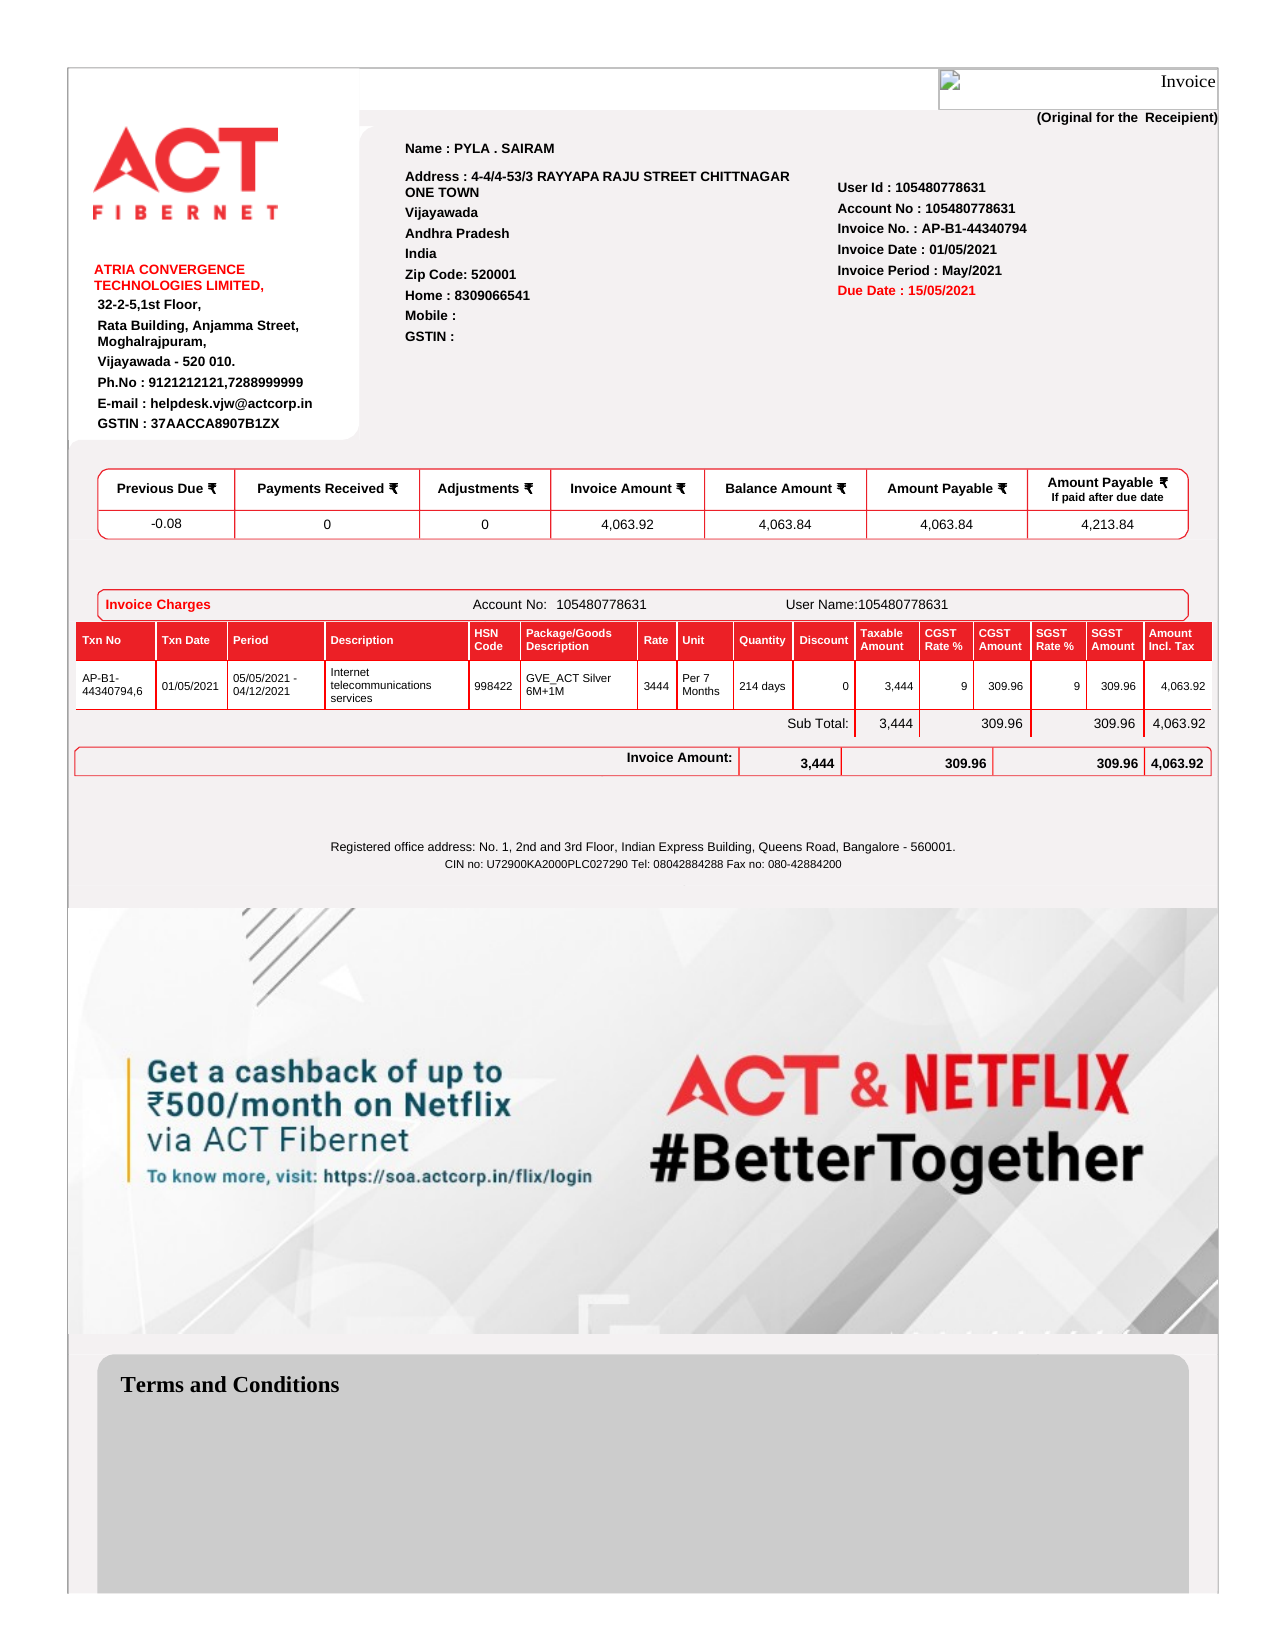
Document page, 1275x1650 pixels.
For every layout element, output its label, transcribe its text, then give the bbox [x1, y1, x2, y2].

text If paid after due date [1044, 491, 1171, 504]
text Amount Payable ₹ [1044, 475, 1170, 491]
text Payments Received ₹ [256, 481, 398, 497]
text E-mail : helpdesk.vjw@actcorp.in GSTIN : 37AACCA8907B1ZX [97, 396, 320, 432]
text Invoice Amount: [56, 750, 733, 765]
table_header CGST Amount [974, 622, 1030, 660]
text 309.96 [839, 756, 986, 771]
text ATRIA CONVERGENCE [94, 261, 320, 277]
text Previous Due ₹ [116, 480, 216, 496]
text 4,063.84 [886, 516, 1007, 532]
table_header Quantity [734, 622, 792, 660]
text Name : PYLA . SAIRAM [405, 141, 798, 156]
text 309.96 [991, 756, 1138, 771]
text 0 [437, 516, 533, 532]
table_header Txn Date [157, 622, 227, 660]
table_cell 0 [794, 661, 854, 709]
text Balance Amount ₹ [724, 481, 846, 497]
table_header SGST Amount [1087, 622, 1143, 660]
table_header Txn No [76, 622, 155, 660]
table_cell 309.96 [1087, 661, 1143, 709]
text Account No : 105480778631 Invoice No. : AP-B1-44340794 [837, 201, 1060, 237]
table_cell 3444 [638, 661, 676, 709]
table_header Amount Incl. Tax [1145, 622, 1212, 660]
text Vijayawada [405, 205, 798, 220]
text Mobile : GSTIN : [405, 308, 458, 344]
text TECHNOLOGIES LIMITED, [94, 277, 320, 293]
table_cell 309.96 [920, 710, 1030, 737]
table_header Package/Goods Description [521, 622, 637, 660]
text User Id : 105480778631 [837, 180, 1231, 195]
table_header CGST Rate % [920, 622, 973, 660]
text 4,063.84 [724, 516, 846, 532]
text Invoice Date : 01/05/2021 Invoice Period : May/2021 Due Date : 15/05/2021 [837, 242, 1026, 298]
table_cell 214 days [734, 661, 792, 709]
text Registered office address: No. 1, 2nd and 3rd Floor, Indian Express Building, Queens Road, Bangalore - 560001. [328, 839, 958, 854]
picture [68, 908, 1218, 1334]
table_header Unit [678, 622, 733, 660]
table_header HSN Code [470, 622, 520, 660]
text Home : 8309066541 [405, 287, 798, 303]
table_cell 9 [1032, 661, 1086, 709]
table_cell 3,444 [856, 710, 919, 737]
table_header Rate [638, 622, 676, 660]
table_cell Per 7 Months [678, 661, 733, 709]
text 0 [256, 516, 398, 532]
text 3,444 [800, 756, 835, 771]
table_cell 4,063.92 [1145, 661, 1212, 709]
table_header Discount [794, 622, 854, 660]
picture [93, 125, 278, 241]
text Andhra Pradesh India [405, 226, 539, 262]
text -0.08 [116, 516, 216, 531]
table_header Taxable Amount [856, 622, 919, 660]
table_header Description [326, 622, 468, 660]
text Ph.No : 9121212121,7288999999 [97, 375, 320, 390]
text Invoice Charges Account No: 105480778631 User Name:105480778631 [105, 597, 1231, 612]
table_cell 3,444 [856, 661, 919, 709]
text 4,063.92 [1151, 756, 1231, 771]
table_cell Sub Total: [76, 710, 854, 737]
table_cell 01/05/2021 [157, 661, 227, 709]
table_cell 309.96 [1032, 710, 1143, 737]
title Terms and Conditions [120, 1371, 1231, 1397]
text Zip Code: 520001 [405, 267, 798, 282]
table_cell 998422 [470, 661, 520, 709]
text Address : 4-4/4-53/3 RAYYAPA RAJU STREET CHITTNAGAR ONE TOWN [405, 168, 798, 200]
text Invoice Amount ₹ [569, 481, 685, 497]
text Amount Payable ₹ [886, 481, 1007, 497]
text 32-2-5,1st Floor, [97, 297, 320, 312]
text Vijayawada - 520 010. [97, 354, 320, 370]
text 4,063.92 [569, 516, 685, 532]
text Rata Building, Anjamma Street, Moghalrajpuram, [97, 318, 320, 349]
text (Original for the Receipient) [56, 110, 1218, 125]
text CIN no: U72900KA2000PLC027290 Tel: 08042884288 Fax no: 080-42884200 [328, 858, 958, 871]
table_cell 4,063.92 [1145, 709, 1212, 737]
text Adjustments ₹ [437, 481, 533, 497]
text Invoice [56, 71, 1216, 91]
table_cell 9 [920, 661, 973, 709]
table_cell AP-B1- 44340794,6 [76, 661, 155, 709]
table_header Period [228, 622, 324, 660]
table_header SGST Rate % [1032, 622, 1086, 660]
table_cell Internet telecommunications services [326, 661, 468, 709]
table_cell 309.96 [974, 661, 1030, 709]
table_cell GVE_ACT Silver 6M+1M [521, 661, 637, 709]
table_cell 05/05/2021 - 04/12/2021 [228, 661, 324, 709]
text 4,213.84 [1044, 517, 1171, 532]
